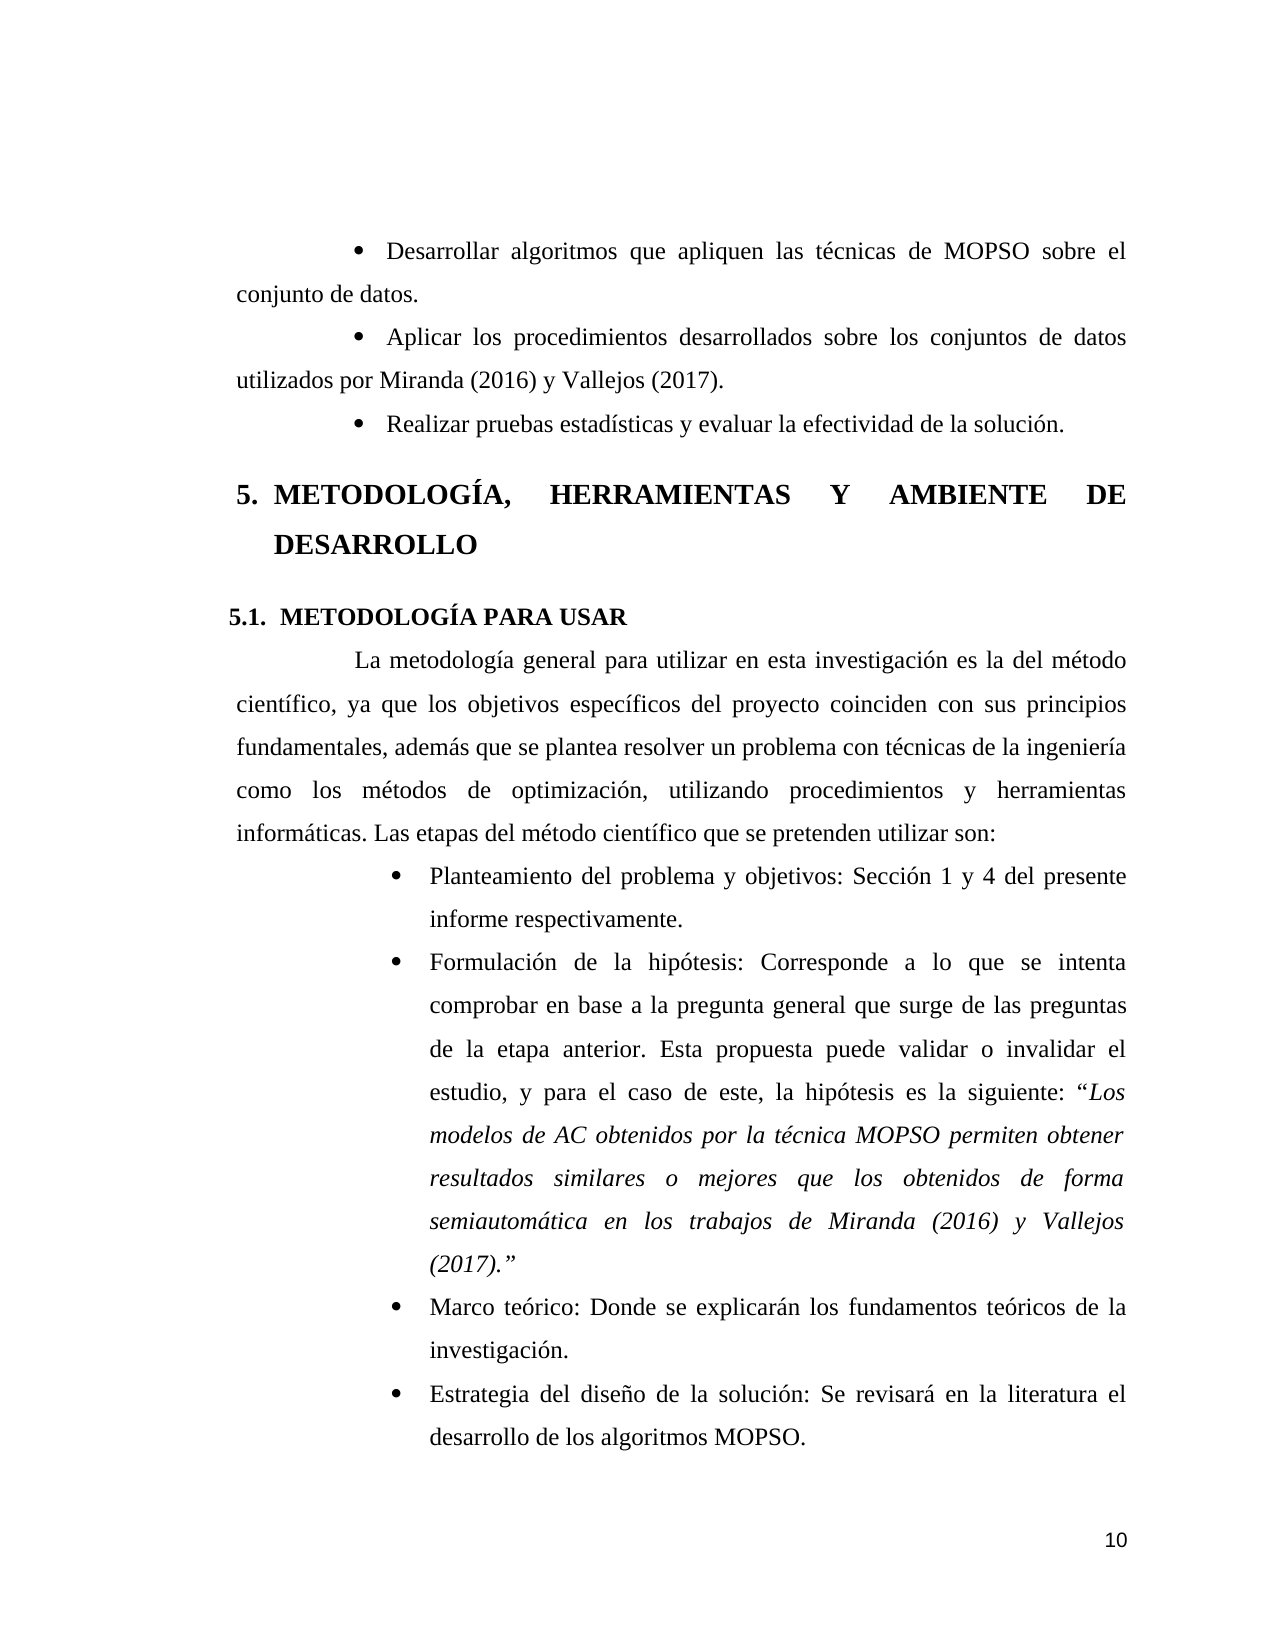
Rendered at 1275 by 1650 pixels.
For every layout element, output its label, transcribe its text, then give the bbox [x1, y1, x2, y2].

list Estrategia del diseño de la solución: Se revisará en la literatura el desarrollo de los algoritmos MOPSO. [392, 1379, 1127, 1451]
list Marco teórico: Donde se explicarán los fundamentos teóricos de la investigación. [392, 1292, 1127, 1364]
text La metodología general para utilizar en esta investigación es la del método científico, ya que los objetivos específicos del proyecto coinciden con sus principios fundamentales, además que se plantea resolver un problema con técnicas de la ingeniería como los métodos de optimización, utilizando procedimientos y herramientas informáticas. Las etapas del método científico que se pretenden utilizar son: [236, 646, 1127, 847]
subtitle METODOLOGÍA PARA USAR [229, 602, 1127, 631]
subtitle METODOLOGÍA, HERRAMIENTAS Y AMBIENTE DE DESARROLLO [236, 477, 1127, 561]
list Formulación de la hipótesis: Corresponde a lo que se intenta comprobar en base a la pregunta general que surge de las preguntas de la etapa anterior. Esta propuesta puede validar o invalidar el estudio, y para el caso de este, la hipótesis es la siguiente: “Los modelos de AC obtenidos por la técnica MOPSO permiten obtener resultados similares o mejores que los obtenidos de forma semiautomática en los trabajos de Miranda (2016) y Vallejos (2017).” [392, 947, 1127, 1278]
list Desarrollar algoritmos que apliquen las técnicas de MOPSO sobre el conjunto de datos. [236, 236, 1127, 308]
list Realizar pruebas estadísticas y evaluar la efectividad de la solución. [236, 409, 1127, 437]
list Aplicar los procedimientos desarrollados sobre los conjuntos de datos utilizados por Miranda (2016) y Vallejos (2017). [236, 322, 1127, 394]
list Planteamiento del problema y objetivos: Sección 1 y 4 del presente informe respectivamente. [392, 861, 1127, 933]
